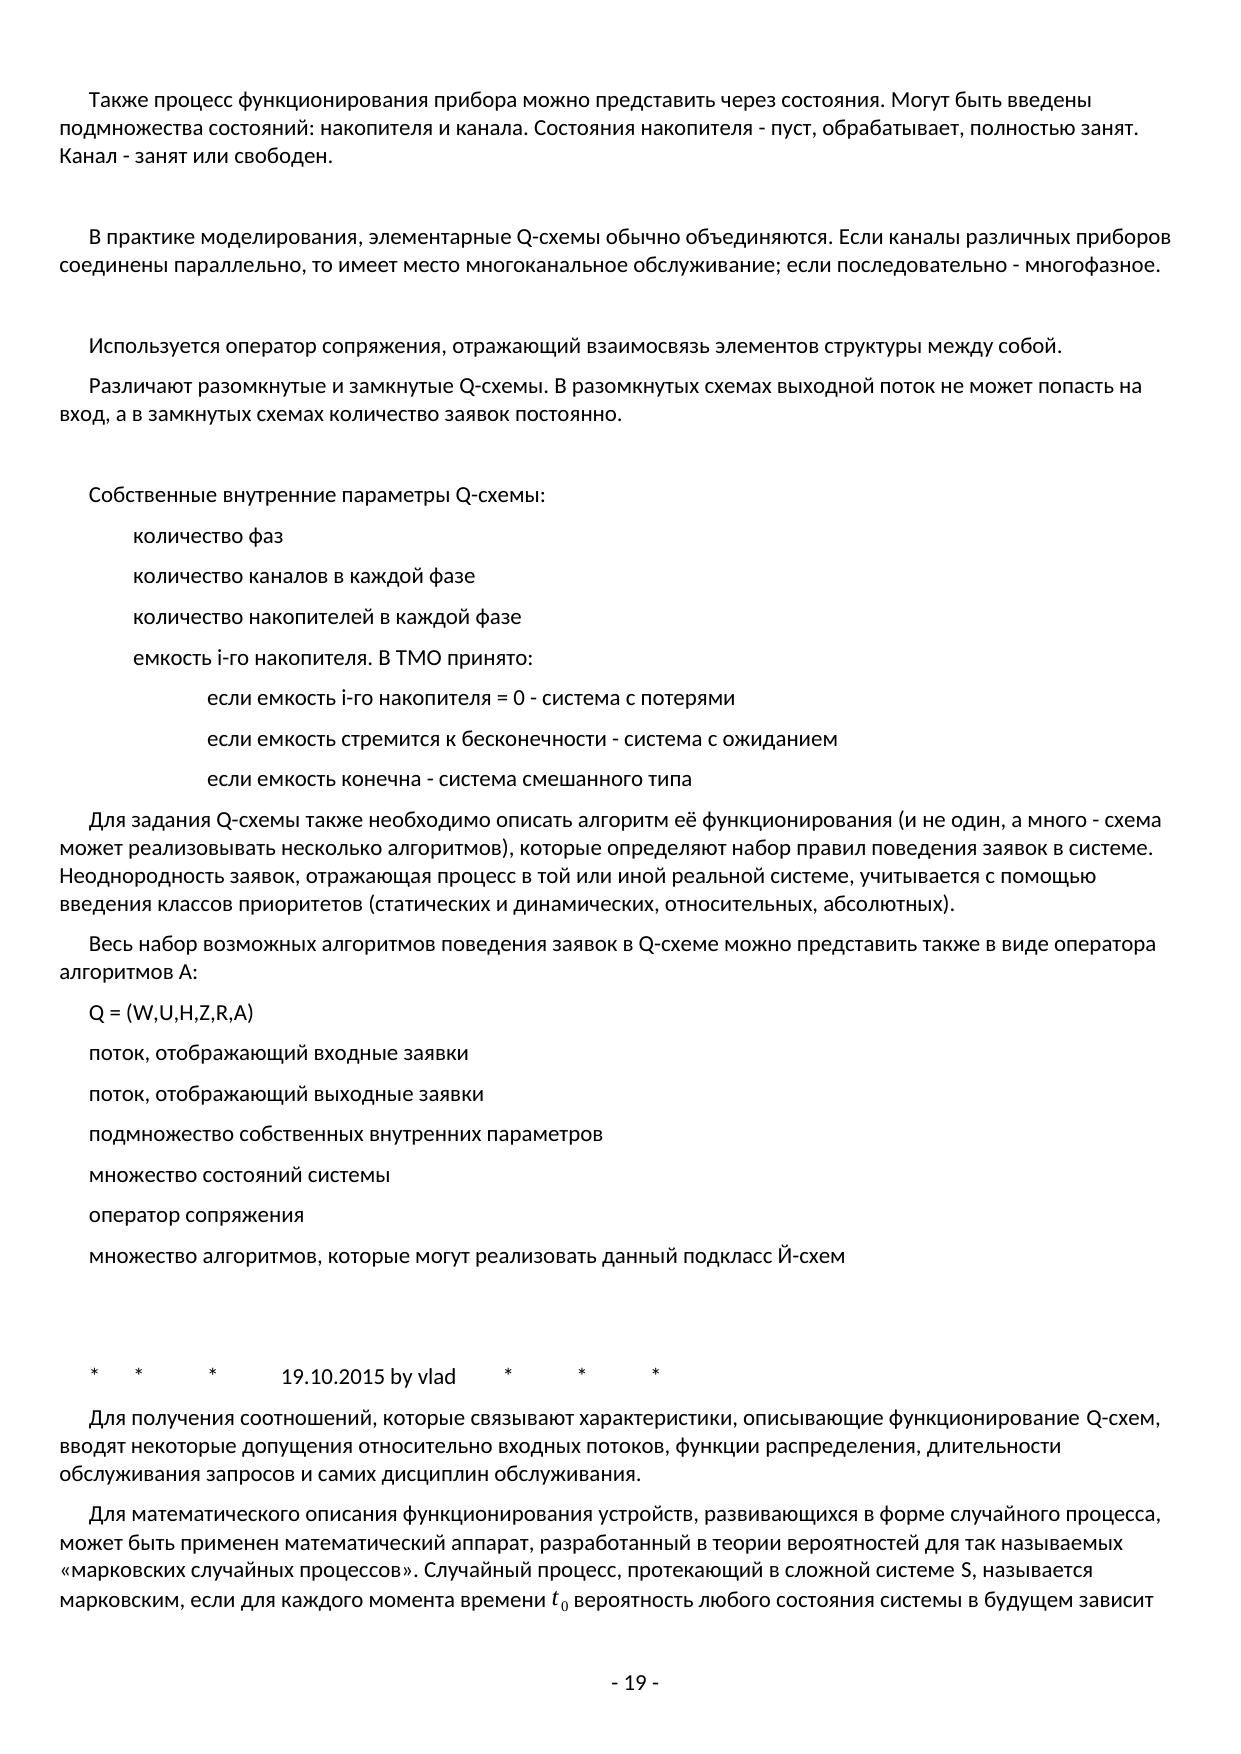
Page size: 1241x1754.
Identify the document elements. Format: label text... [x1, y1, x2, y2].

text если емкость i-го накопителя = 0 - система с потерями [59, 683, 1181, 711]
text подмножество собственных внутренних параметров [59, 1119, 1181, 1147]
text Для задания Q-схемы также необходимо описать алгоритм её функционирования (и не один, а много - схема может реализовывать несколько алгоритмов), которые определяют набор правил поведения заявок в системе. Неоднородность заявок, отражающая процесс в той или иной реальной системе, учитывается с помощью введения классов приоритетов (статических и динамических, относительных, абсолютных). [59, 805, 1181, 917]
text Используется оператор сопряжения, отражающий взаимосвязь элементов структуры между собой. [59, 331, 1181, 359]
text Также процесс функционирования прибора можно представить через состояния. Могут быть введены подмножества состояний: накопителя и канала. Состояния накопителя - пуст, обрабатывает, полностью занят. Канал - занят или свободен. [59, 85, 1181, 169]
text Для получения соотношений, которые связывают характеристики, описывающие функционирование Q-схем, вводят некоторые допущения относительно входных потоков, функции распределения, длительности обслуживания запросов и самих дисциплин обслуживания. [59, 1403, 1181, 1487]
text если емкость конечна - система смешанного типа [59, 764, 1181, 792]
text Различают разомкнутые и замкнутые Q-схемы. В разомкнутых схемах выходной поток не может попасть на вход, а в замкнутых схемах количество заявок постоянно. [59, 371, 1181, 427]
text количество накопителей в каждой фазе [59, 602, 1181, 630]
text поток, отображающий выходные заявки [59, 1079, 1181, 1107]
text количество каналов в каждой фазе [59, 562, 1181, 589]
text оператор сопряжения [59, 1200, 1181, 1228]
text множество алгоритмов, которые могут реализовать данный подкласс Й-схем [59, 1241, 1181, 1269]
text емкость i-го накопителя. В ТМО принято: [59, 643, 1181, 671]
text * * * 19.10.2015 by vlad * * * [59, 1362, 1181, 1391]
text поток, отображающий входные заявки [59, 1038, 1181, 1066]
text если емкость стремится к бесконечности - система с ожиданием [59, 724, 1181, 752]
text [59, 1499, 1181, 1615]
text Собственные внутренние параметры Q-схемы: [59, 481, 1181, 508]
text множество состояний системы [59, 1160, 1181, 1188]
text Весь набор возможных алгоритмов поведения заявок в Q-схеме можно представить также в виде оператора алгоритмов A: [59, 929, 1181, 985]
text В практике моделирования, элементарные Q-схемы обычно объединяются. Если каналы различных приборов соединены параллельно, то имеет место многоканальное обслуживание; если последовательно - многофазное. [59, 222, 1181, 278]
text количество фаз [59, 521, 1181, 549]
text Q = (W,U,H,Z,R,A) [59, 998, 1181, 1026]
